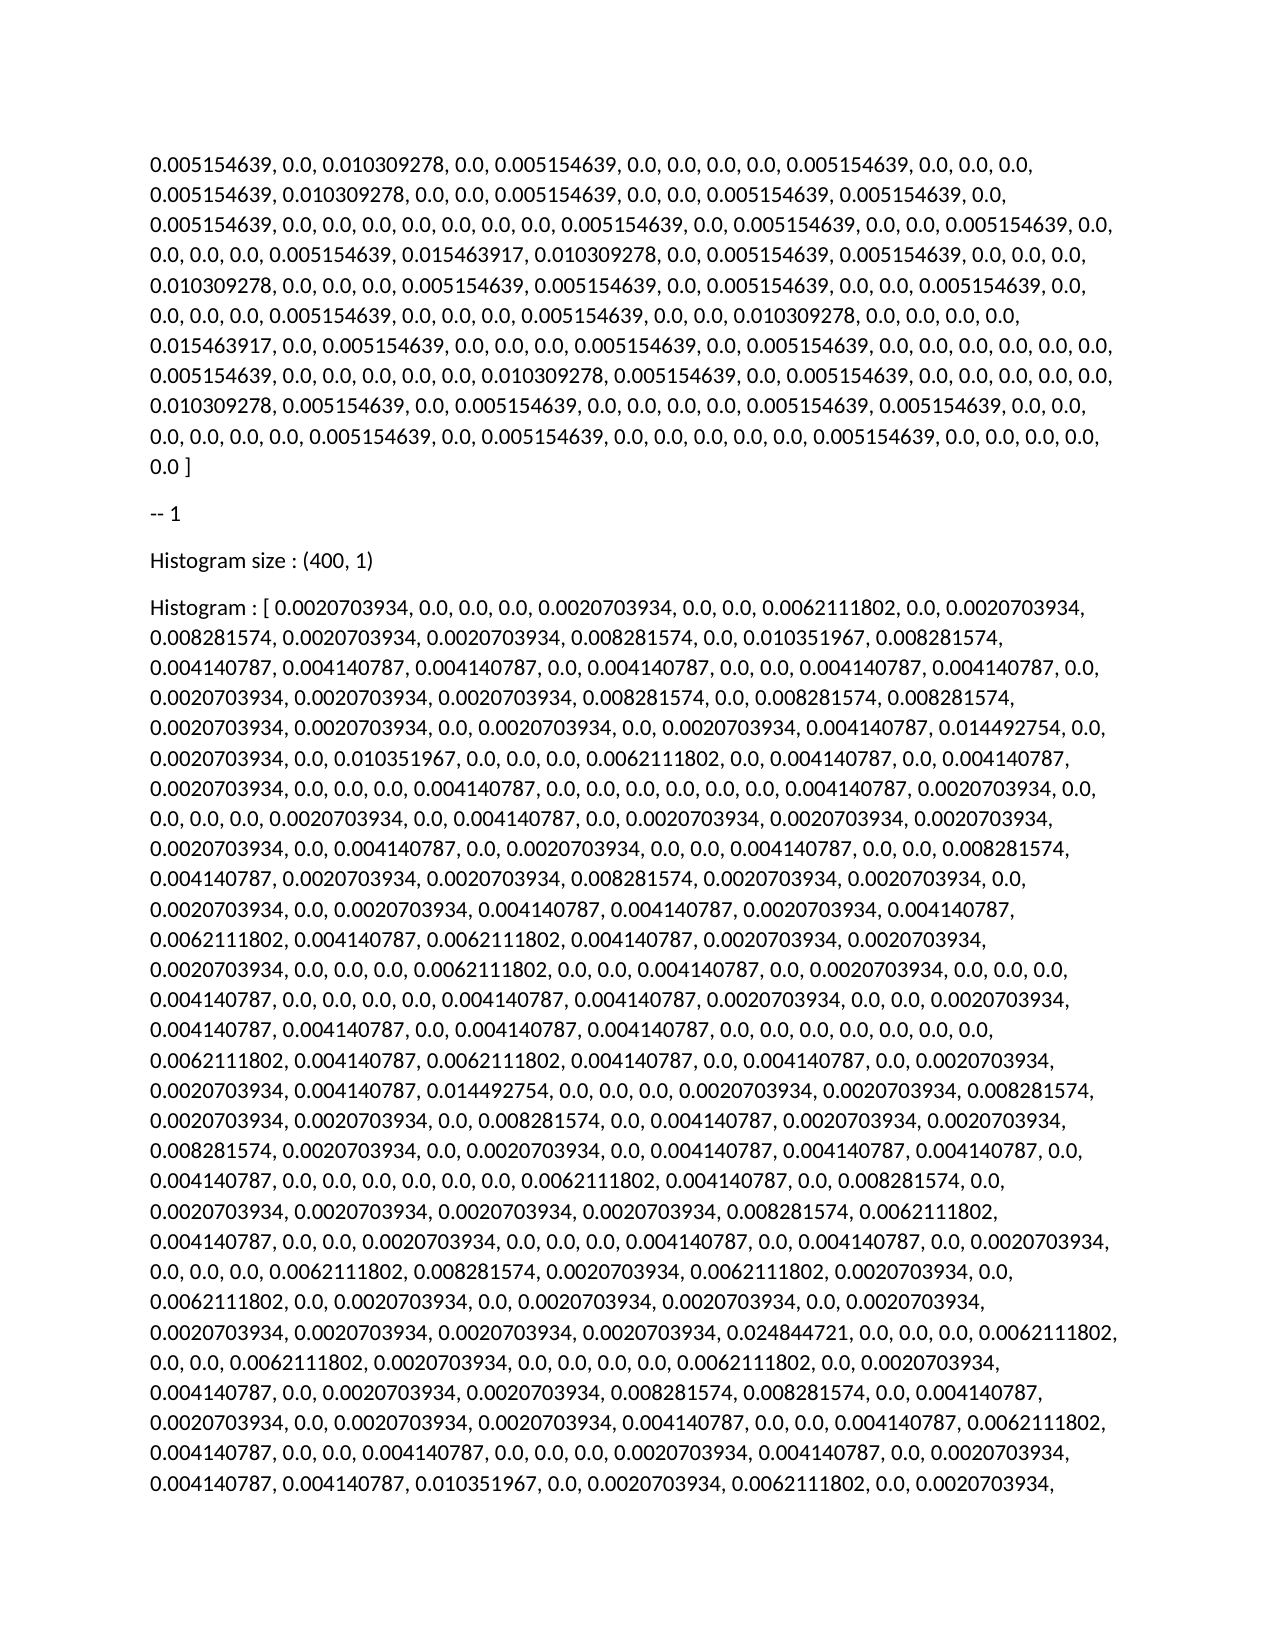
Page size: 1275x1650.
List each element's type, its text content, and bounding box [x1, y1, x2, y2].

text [150, 593, 1125, 1497]
text Histogram size : (400, 1) [150, 546, 1125, 574]
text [150, 150, 1125, 480]
text -- 1 [150, 499, 1125, 527]
